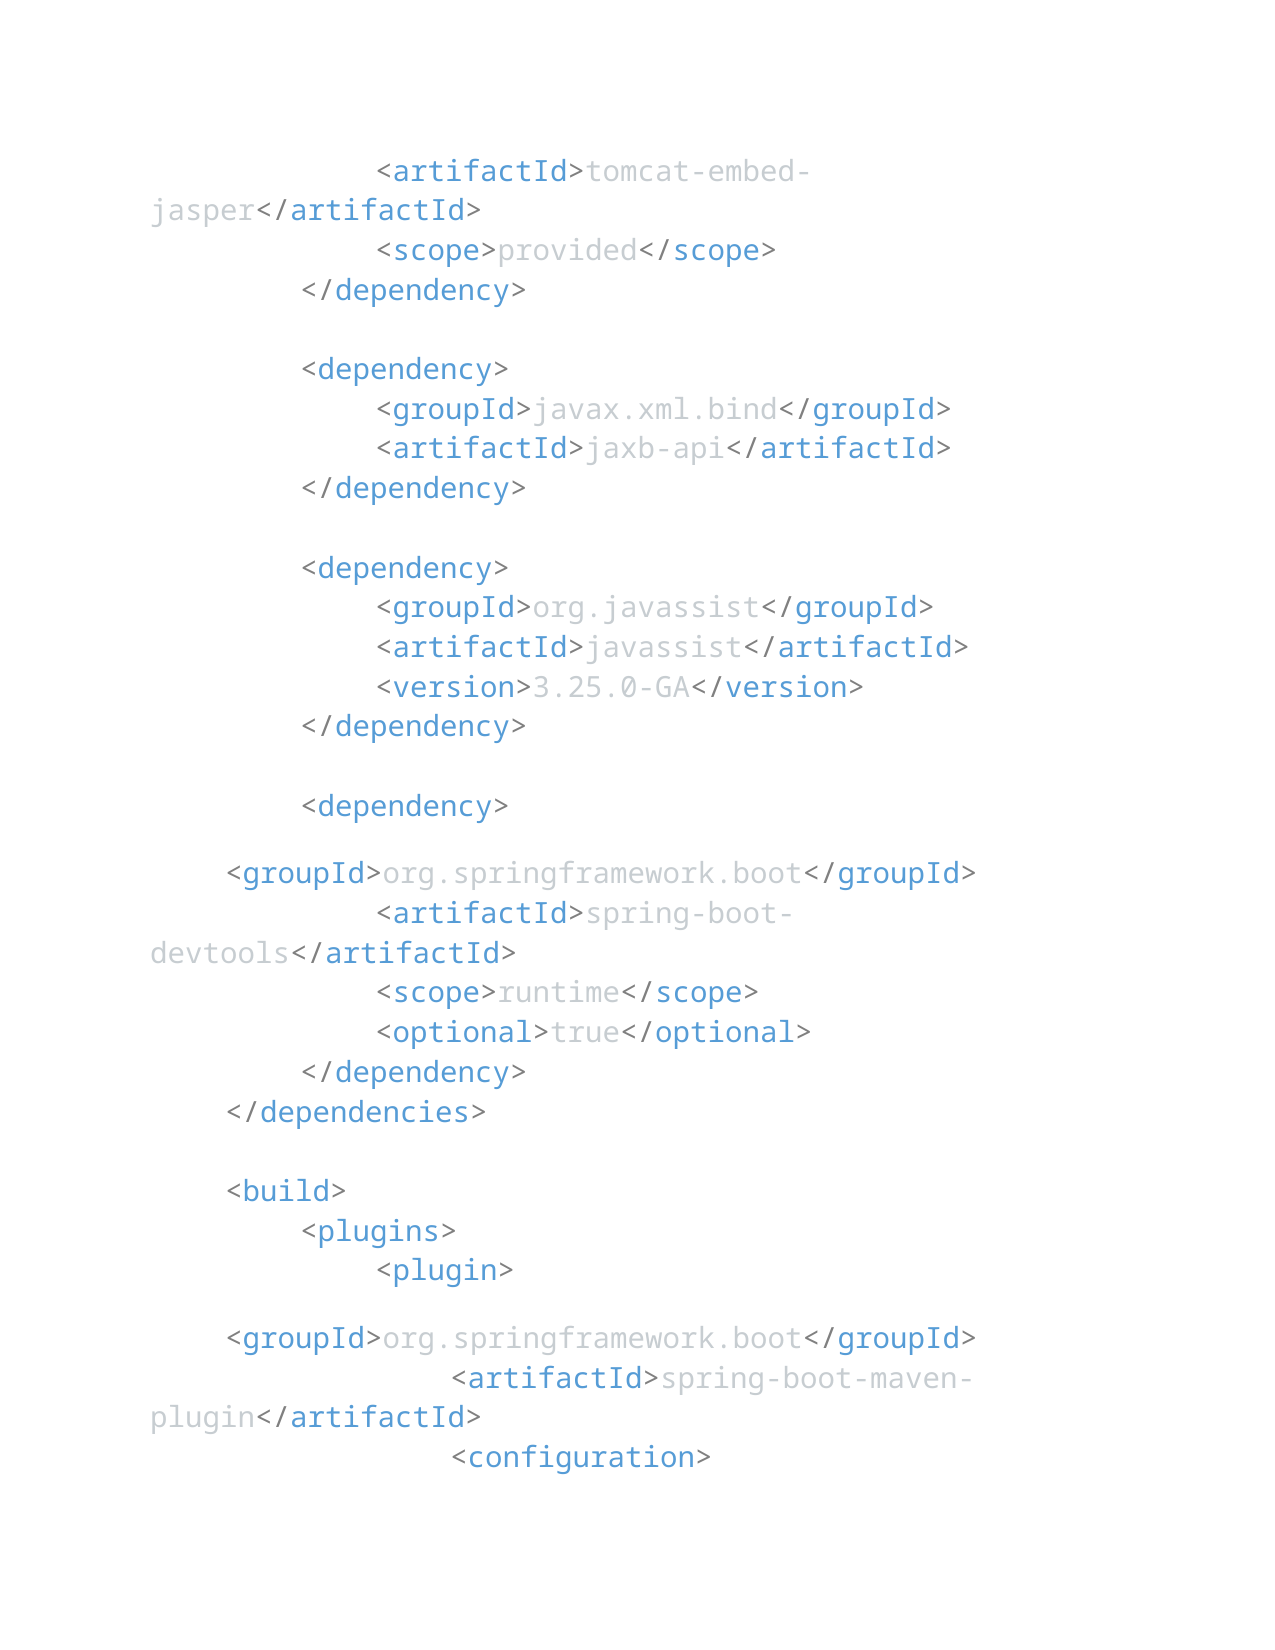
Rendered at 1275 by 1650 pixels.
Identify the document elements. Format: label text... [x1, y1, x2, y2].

text <scope>runtime</scope> [150, 972, 1125, 1011]
text <build> [150, 1170, 1125, 1210]
text <groupId>org.javassist</groupId> [150, 587, 1125, 626]
text <artifactId>jaxb-api</artifactId> [150, 428, 1125, 467]
text <plugins> [150, 1210, 1125, 1249]
text </dependency> [150, 1051, 1125, 1091]
text </dependency> [150, 467, 1125, 507]
text <artifactId>javassist</artifactId> [150, 626, 1125, 666]
text <dependency> [150, 785, 1125, 825]
text <optional>true</optional> [150, 1011, 1125, 1051]
text <scope>provided</scope> [150, 229, 1125, 269]
text <artifactId>spring-boot-maven-plugin</artifactId> [150, 1357, 1125, 1436]
text <dependency> [150, 547, 1125, 587]
text <plugin> [150, 1249, 1125, 1289]
text <groupId>javax.xml.bind</groupId> [150, 388, 1125, 428]
text </dependencies> [150, 1091, 1125, 1131]
text <version>3.25.0-GA</version> [150, 666, 1125, 706]
text </dependency> [150, 706, 1125, 745]
text <artifactId>spring-boot-devtools</artifactId> [150, 892, 1125, 972]
text </dependency> [150, 269, 1125, 309]
text <groupId>org.springframework.boot</groupId> [150, 825, 1125, 892]
text <dependency> [150, 348, 1125, 388]
text <groupId>org.springframework.boot</groupId> [150, 1289, 1125, 1357]
text <artifactId>tomcat-embed-jasper</artifactId> [150, 150, 1125, 229]
text <configuration> [150, 1436, 1125, 1476]
